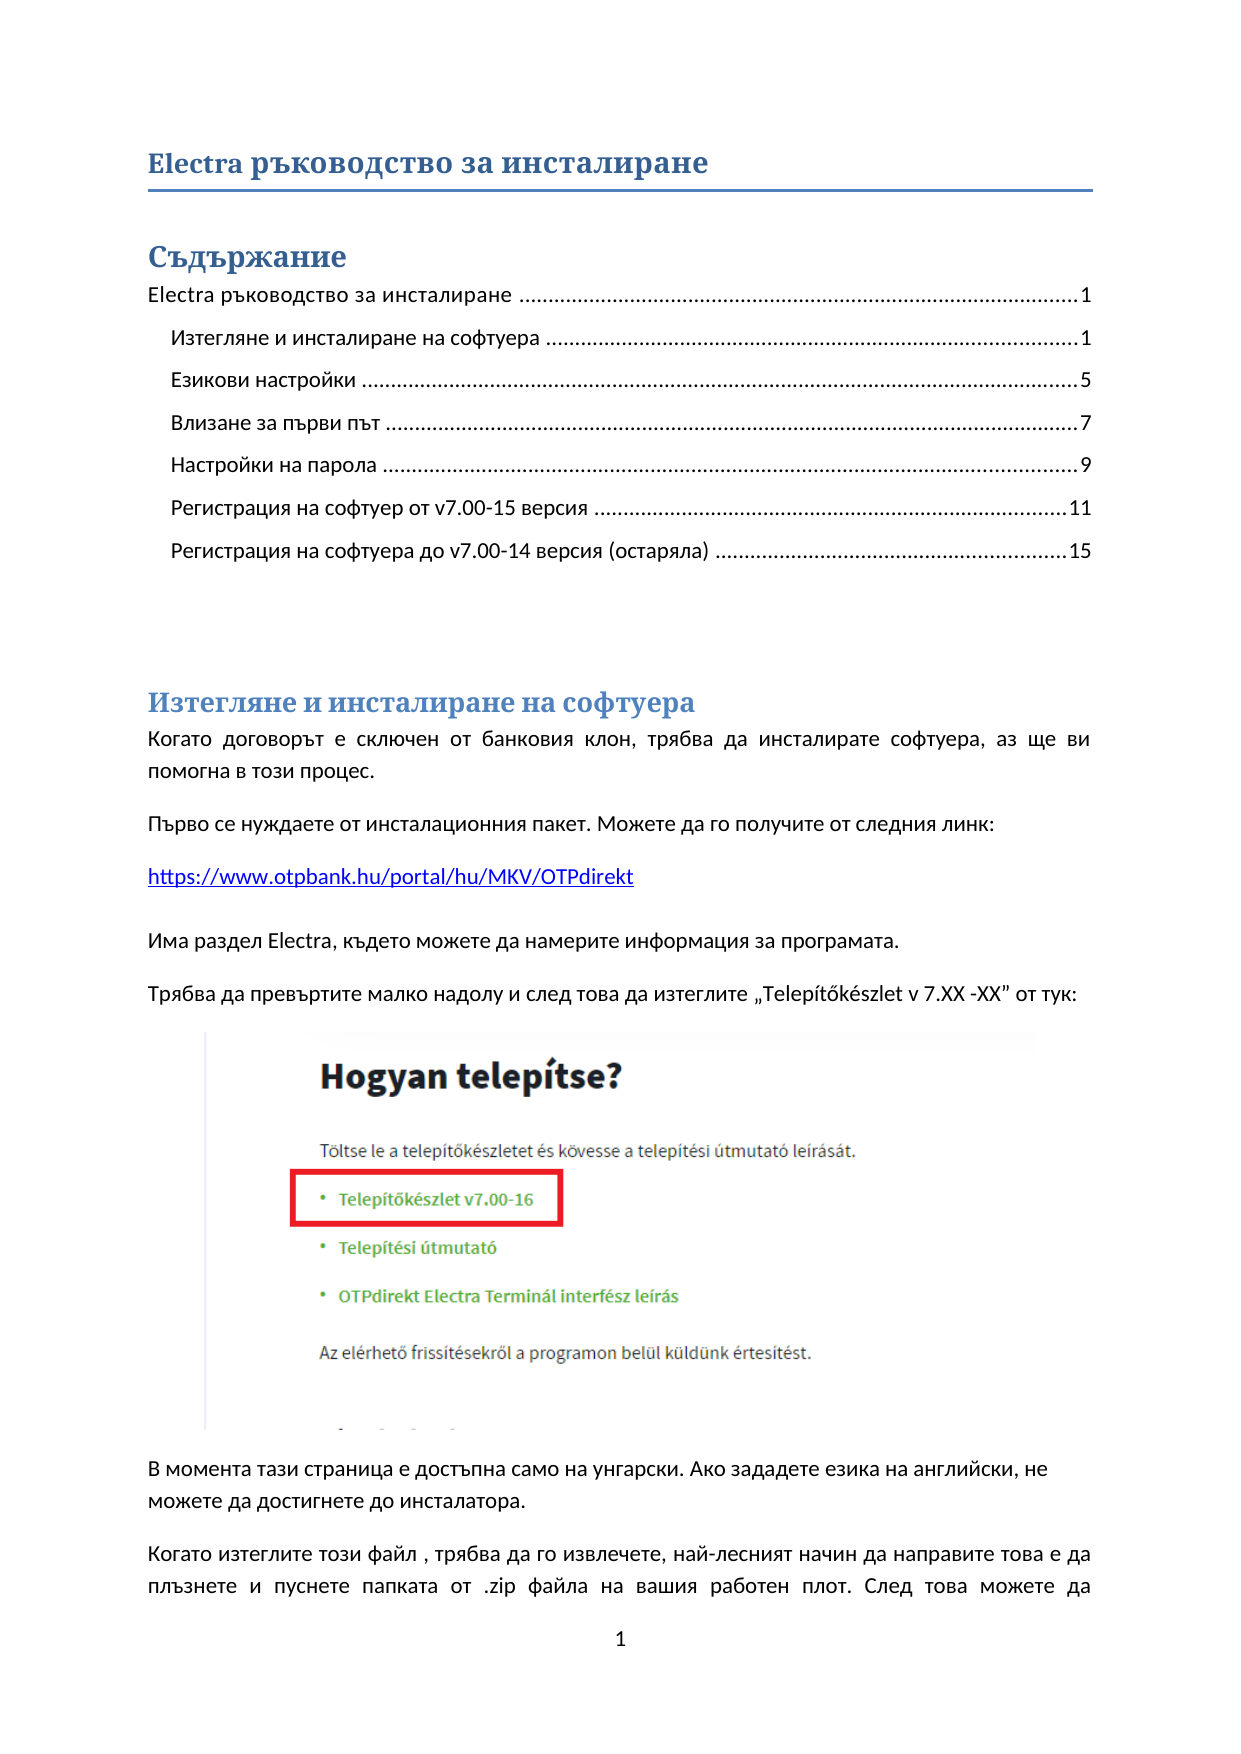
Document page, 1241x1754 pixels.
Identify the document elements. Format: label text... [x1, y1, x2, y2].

text https://www.otpbank.hu/portal/hu/MKV/OTPdirekt Има раздел Electra, където можете да намерите информация за програмата. [148, 862, 1093, 954]
text В момента тази страница е достъпна само на унгарски. Ако зададете езика на английски, не можете да достигнете до инсталатора. [148, 1454, 1093, 1514]
subtitle Изтегляне и инсталиране на софтуера [148, 688, 1093, 719]
title Electra ръководство за инсталиране [148, 148, 1093, 189]
picture [204, 1032, 1037, 1430]
text Първо се нуждаете от инсталационния пакет. Можете да го получите от следния линк: [148, 809, 1093, 837]
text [148, 1539, 1093, 1599]
text Когато договорът е сключен от банковия клон, трябва да инсталирате софтуера, аз ще ви помогна в този процес. [148, 724, 1093, 784]
text Трябва да превъртите малко надолу и след това да изтеглите „Telepítőkészlet v 7.XX -XX” от тук: [148, 979, 1093, 1007]
